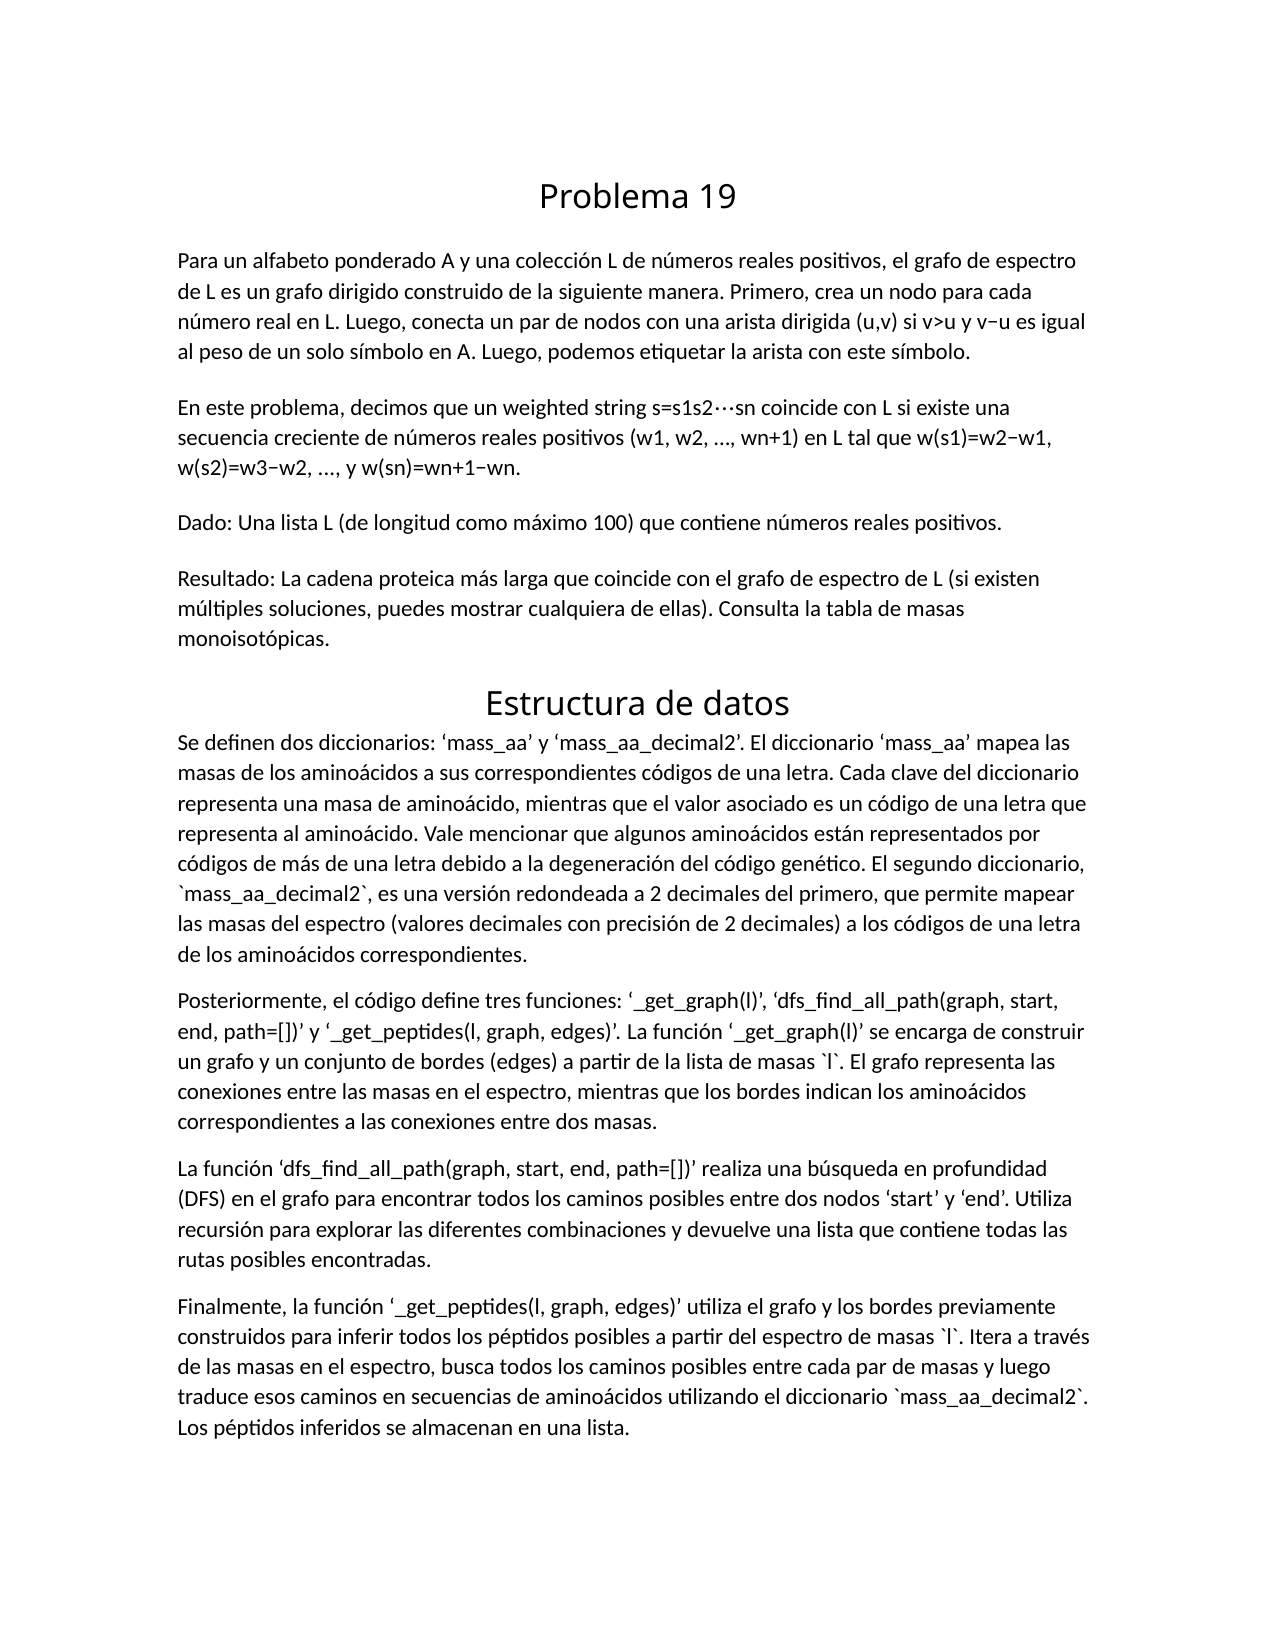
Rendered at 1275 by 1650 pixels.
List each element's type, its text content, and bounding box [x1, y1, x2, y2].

subtitle Dado: Una lista L (de longitud como máximo 100) que contiene números reales positivos. [177, 508, 1098, 536]
subtitle Problema 19 [177, 173, 1098, 218]
subtitle En este problema, decimos que un weighted string s=s1s2⋯sn coincide con L si existe una secuencia creciente de números reales positivos (w1, w2, …, wn+1) en L tal que w(s1)=w2−w1, w(s2)=w3−w2, ..., y w(sn)=wn+1−wn. [177, 392, 1098, 481]
text Se definen dos diccionarios: ‘mass_aa’ y ‘mass_aa_decimal2’. El diccionario ‘mass_aa’ mapea las masas de los aminoácidos a sus correspondientes códigos de una letra. Cada clave del diccionario representa una masa de aminoácido, mientras que el valor asociado es un código de una letra que representa al aminoácido. Vale mencionar que algunos aminoácidos están representados por códigos de más de una letra debido a la degeneración del código genético. El segundo diccionario, `mass_aa_decimal2`, es una versión redondeada a 2 decimales del primero, que permite mapear las masas del espectro (valores decimales con precisión de 2 decimales) a los códigos de una letra de los aminoácidos correspondientes. [177, 728, 1098, 968]
text Posteriormente, el código define tres funciones: ‘_get_graph(l)’, ‘dfs_find_all_path(graph, start, end, path=[])’ y ‘_get_peptides(l, graph, edges)’. La función ‘_get_graph(l)’ se encarga de construir un grafo y un conjunto de bordes (edges) a partir de la lista de masas `l`. El grafo representa las conexiones entre las masas en el espectro, mientras que los bordes indican los aminoácidos correspondientes a las conexiones entre dos masas. [177, 987, 1098, 1135]
subtitle Para un alfabeto ponderado A y una colección L de números reales positivos, el grafo de espectro de L es un grafo dirigido construido de la siguiente manera. Primero, crea un nodo para cada número real en L. Luego, conecta un par de nodos con una arista dirigida (u,v) si v>u y v−u es igual al peso de un solo símbolo en A. Luego, podemos etiquetar la arista con este símbolo. [177, 247, 1098, 365]
text Finalmente, la función ‘_get_peptides(l, graph, edges)’ utiliza el grafo y los bordes previamente construidos para inferir todos los péptidos posibles a partir del espectro de masas `l`. Itera a través de las masas en el espectro, busca todos los caminos posibles entre cada par de masas y luego traduce esos caminos en secuencias de aminoácidos utilizando el diccionario `mass_aa_decimal2`. Los péptidos inferidos se almacenan en una lista. [177, 1292, 1098, 1441]
subtitle Estructura de datos [177, 679, 1098, 725]
subtitle Resultado: La cadena proteica más larga que coincide con el grafo de espectro de L (si existen múltiples soluciones, puedes mostrar cualquiera de ellas). Consulta la tabla de masas monoisotópicas. [177, 564, 1098, 652]
text La función ‘dfs_find_all_path(graph, start, end, path=[])’ realiza una búsqueda en profundidad (DFS) en el grafo para encontrar todos los caminos posibles entre dos nodos ‘start’ y ‘end’. Utiliza recursión para explorar las diferentes combinaciones y devuelve una lista que contiene todas las rutas posibles encontradas. [177, 1154, 1098, 1273]
